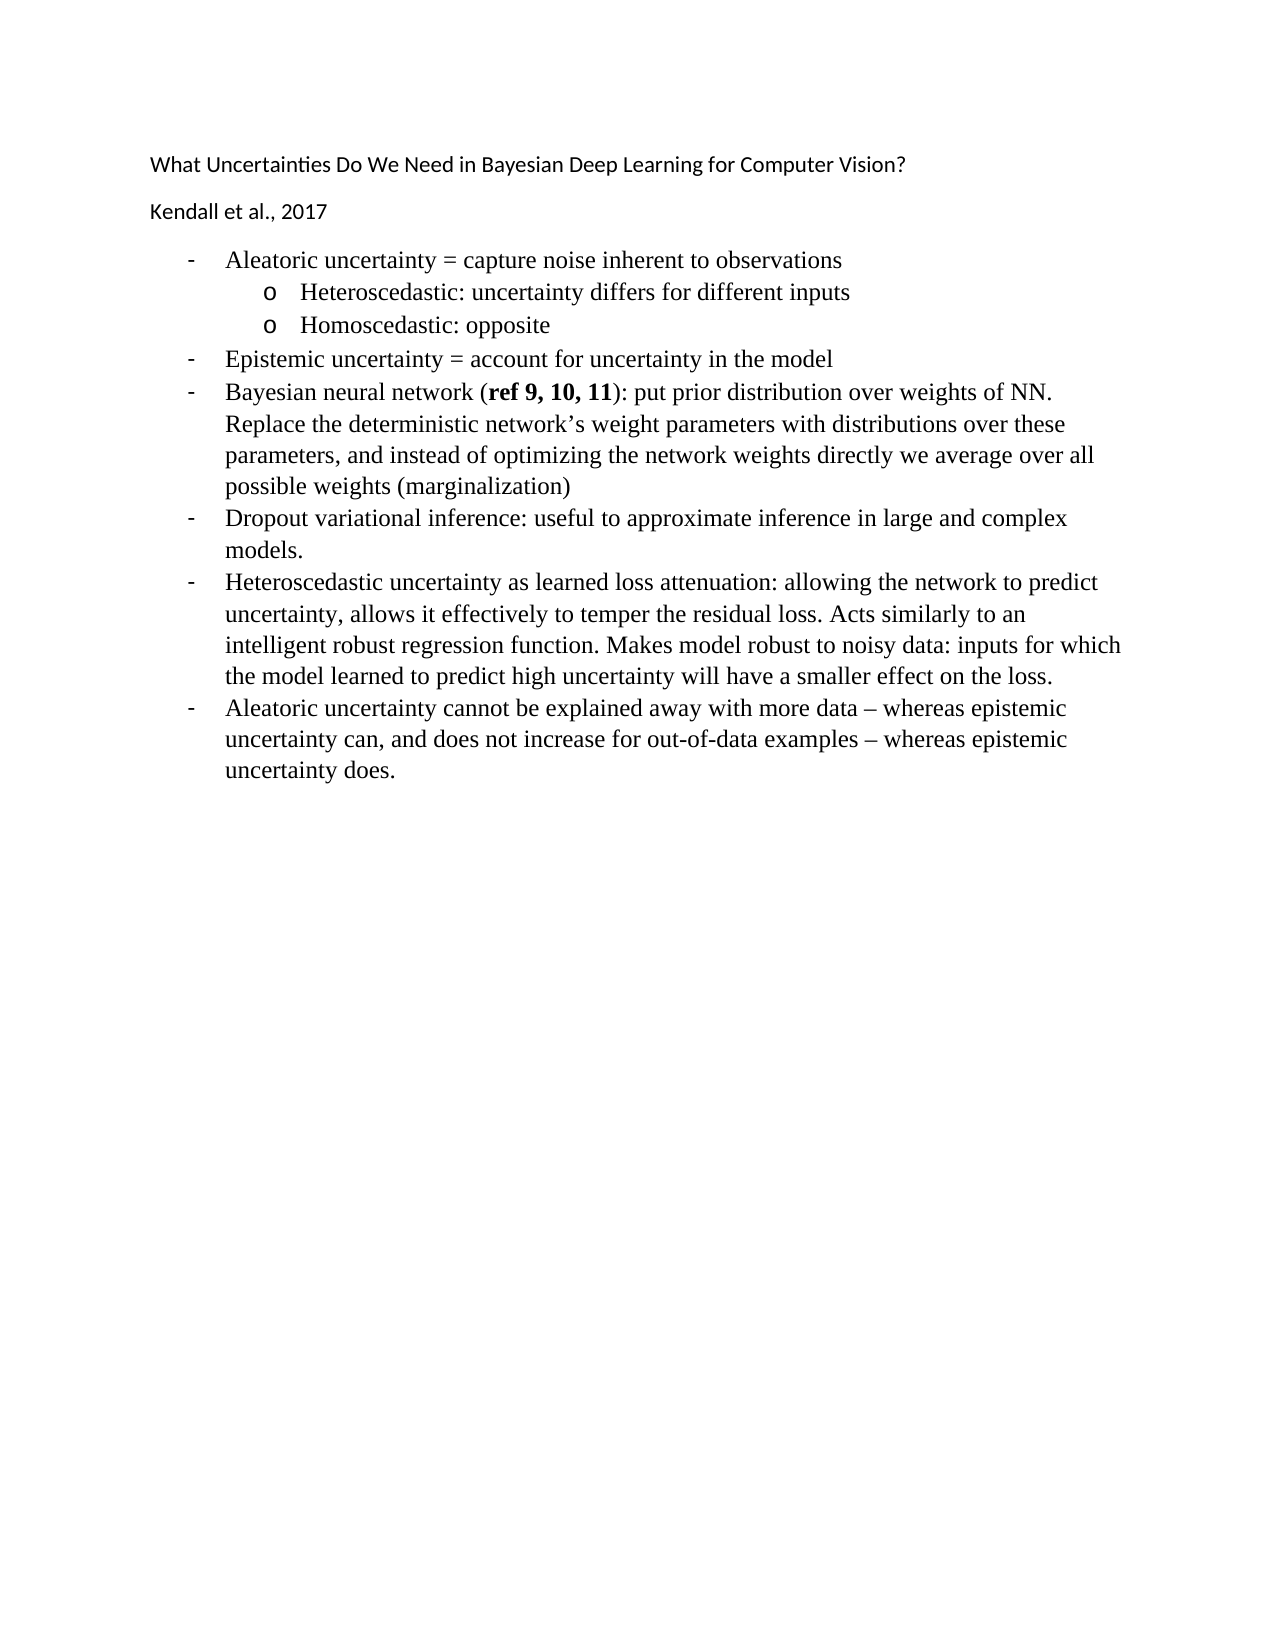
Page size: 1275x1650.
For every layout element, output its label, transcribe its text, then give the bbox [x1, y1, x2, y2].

list Heteroscedastic uncertainty as learned loss attenuation: allowing the network to predict uncertainty, allows it effectively to temper the residual loss. Acts similarly to an intelligent robust regression function. Makes model robust to noisy data: inputs for which the model learned to predict high uncertainty will have a smaller effect on the loss. [187, 566, 1125, 689]
list Heteroscedastic: uncertainty differs for different inputs [262, 277, 1125, 307]
text Kendall et al., 2017 [150, 197, 1125, 225]
list Aleatoric uncertainty cannot be explained away with more data – whereas epistemic uncertainty can, and does not increase for out-of-data examples – whereas epistemic uncertainty does. [187, 692, 1125, 784]
list Homoscedastic: opposite [262, 310, 1125, 341]
list Aleatoric uncertainty = capture noise inherent to observations [187, 244, 1125, 274]
list Dropout variational inference: useful to approximate inference in large and complex models. [187, 502, 1125, 563]
list Bayesian neural network (ref 9, 10, 11): put prior distribution over weights of NN. Replace the deterministic network’s weight parameters with distributions over these parameters, and instead of optimizing the network weights directly we average over all possible weights (marginalization) [187, 376, 1125, 500]
text What Uncertainties Do We Need in Bayesian Deep Learning for Computer Vision? [150, 150, 1125, 178]
list Epistemic uncertainty = account for uncertainty in the model [187, 343, 1125, 374]
